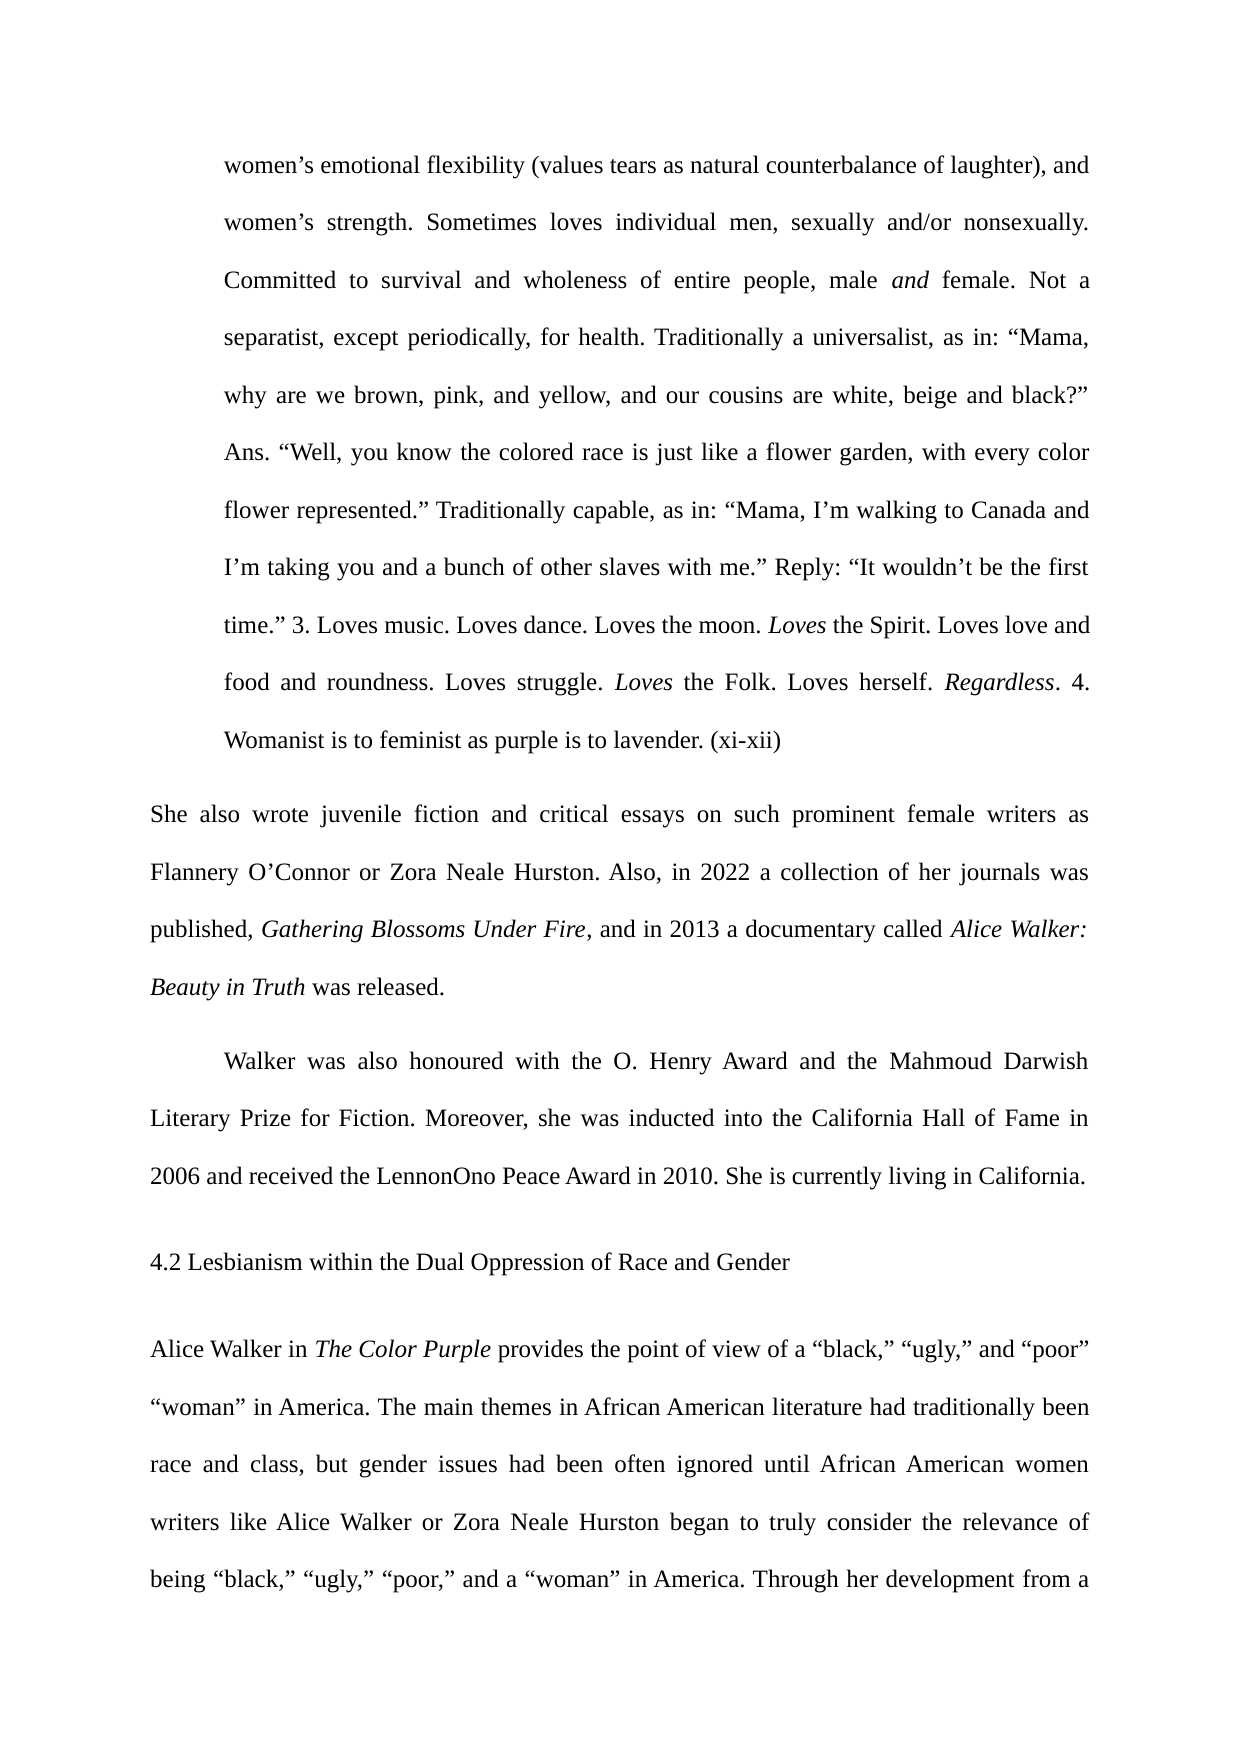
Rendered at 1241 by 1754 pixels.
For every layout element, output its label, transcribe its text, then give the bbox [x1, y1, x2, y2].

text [224, 150, 1090, 754]
text 4.2 Lesbianism within the Dual Oppression of Race and Gender [150, 1247, 1090, 1276]
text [150, 1334, 1090, 1593]
text Walker was also honoured with the O. Henry Award and the Mahmoud Darwish Literary Prize for Fiction. Moreover, she was inducted into the California Hall of Fame in 2006 and received the LennonOno Peace Award in 2010. She is currently living in California. [150, 1046, 1090, 1189]
text She also wrote juvenile fiction and critical essays on such prominent female writers as Flannery O’Connor or Zora Neale Hurston. Also, in 2022 a collection of her journals was published, Gathering Blossoms Under Fire, and in 2013 a documentary called Alice Walker: Beauty in Truth was released. [150, 799, 1090, 1000]
